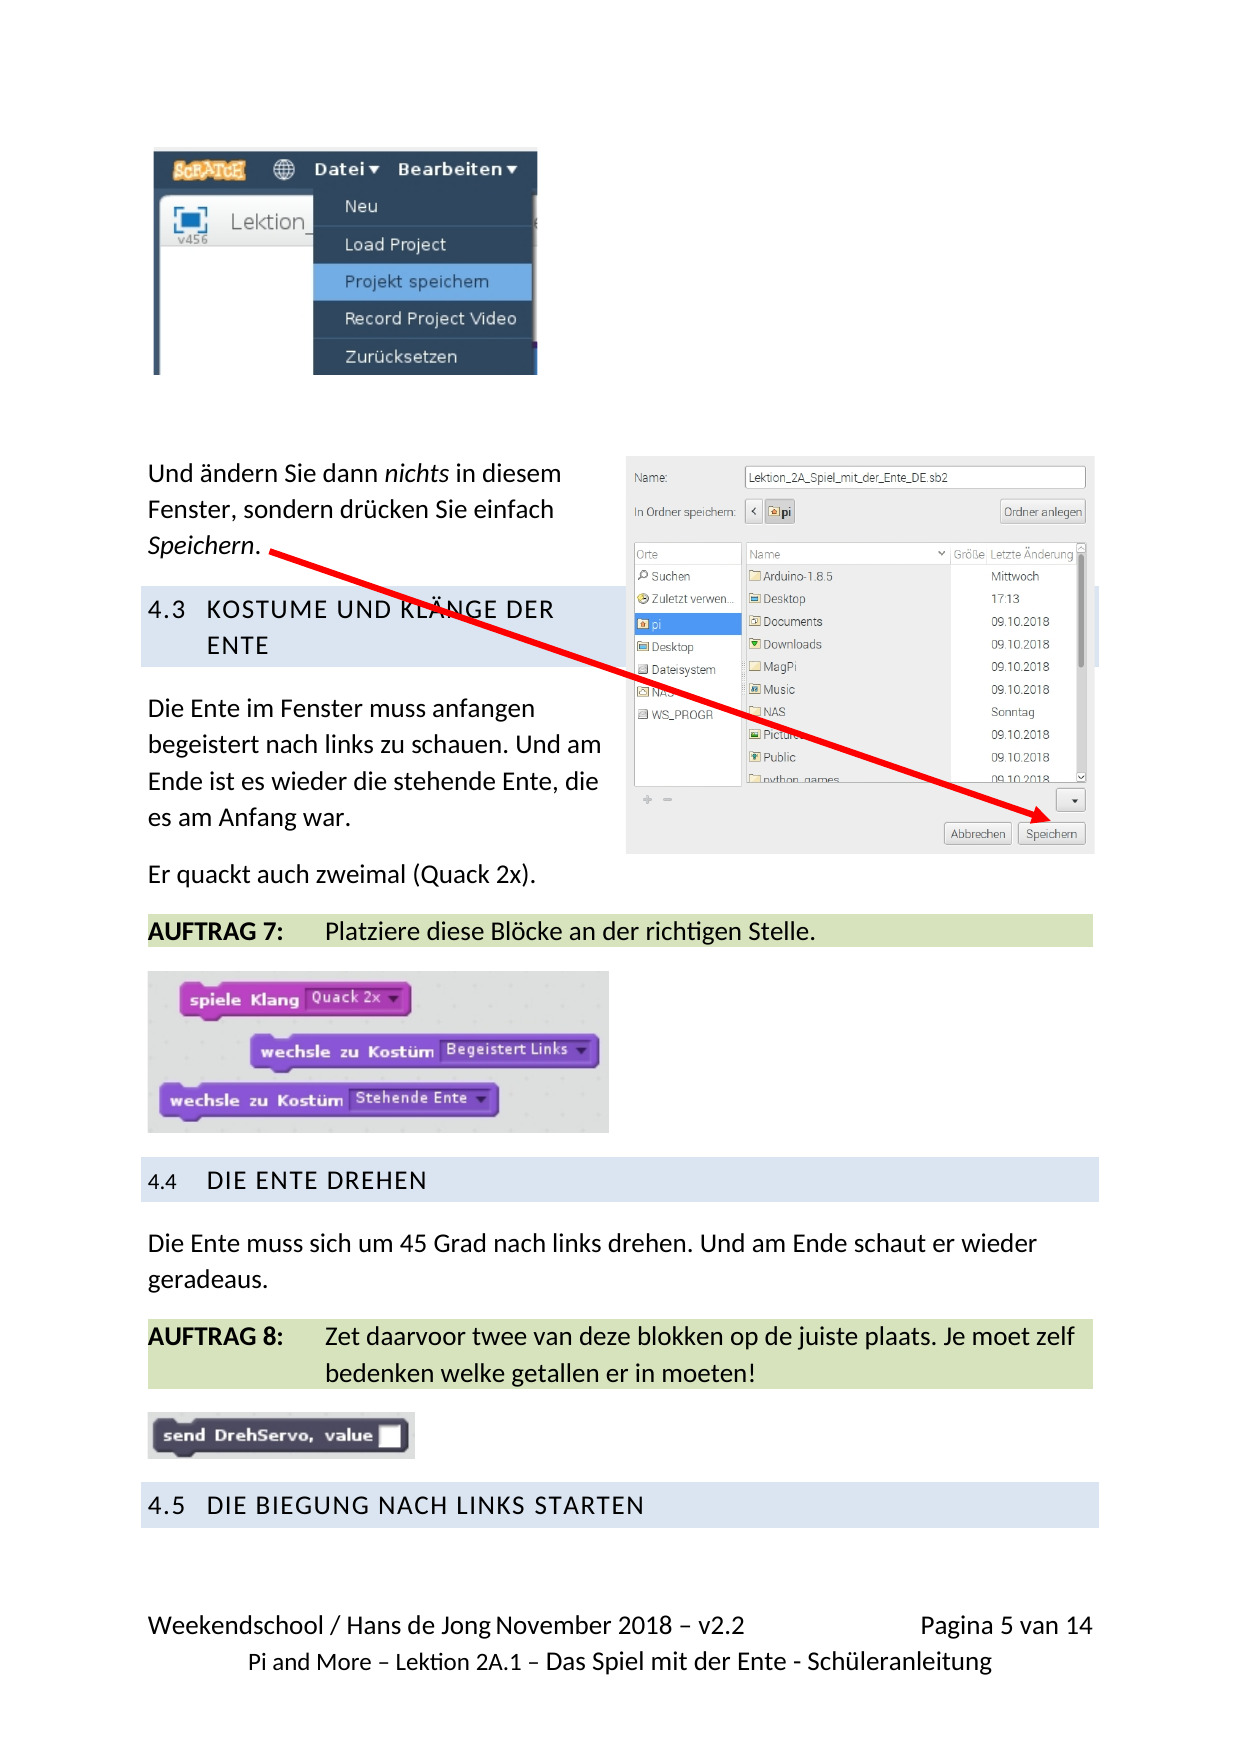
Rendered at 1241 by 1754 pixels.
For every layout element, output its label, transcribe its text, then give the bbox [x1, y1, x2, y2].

text Zet daarvoor twee van deze blokken op de juiste plaats. Je moet zelf bedenken welke getallen er in moeten! [148, 1319, 1093, 1389]
picture [147, 1412, 415, 1459]
picture [147, 971, 609, 1133]
picture [625, 456, 1095, 854]
subtitle DIE BIEGUNG NACH LINKS starten [148, 1489, 1093, 1522]
text Und ändern Sie dann nichts in diesem Fenster, sondern drücken Sie einfach Speichern. [148, 456, 625, 562]
subtitle Kostume und Klänge der ente [401, 592, 625, 661]
subtitle Kostume und Klänge der ente [148, 592, 574, 661]
text Er quackt auch zweimal (Quack 2x). [148, 857, 1093, 890]
picture [153, 147, 538, 375]
subtitle DIE ENTE DREHEN [148, 1163, 1093, 1196]
text Platziere diese Blöcke an der richtigen Stelle. [148, 914, 1093, 947]
text Die Ente muss sich um 45 Grad nach links drehen. Und am Ende schaut er wieder geradeaus. [148, 1226, 1093, 1296]
text Die Ente im Fenster muss anfangen begeistert nach links zu schauen. Und am Ende ist es wieder die stehende Ente, die es am Anfang war. [148, 691, 625, 833]
